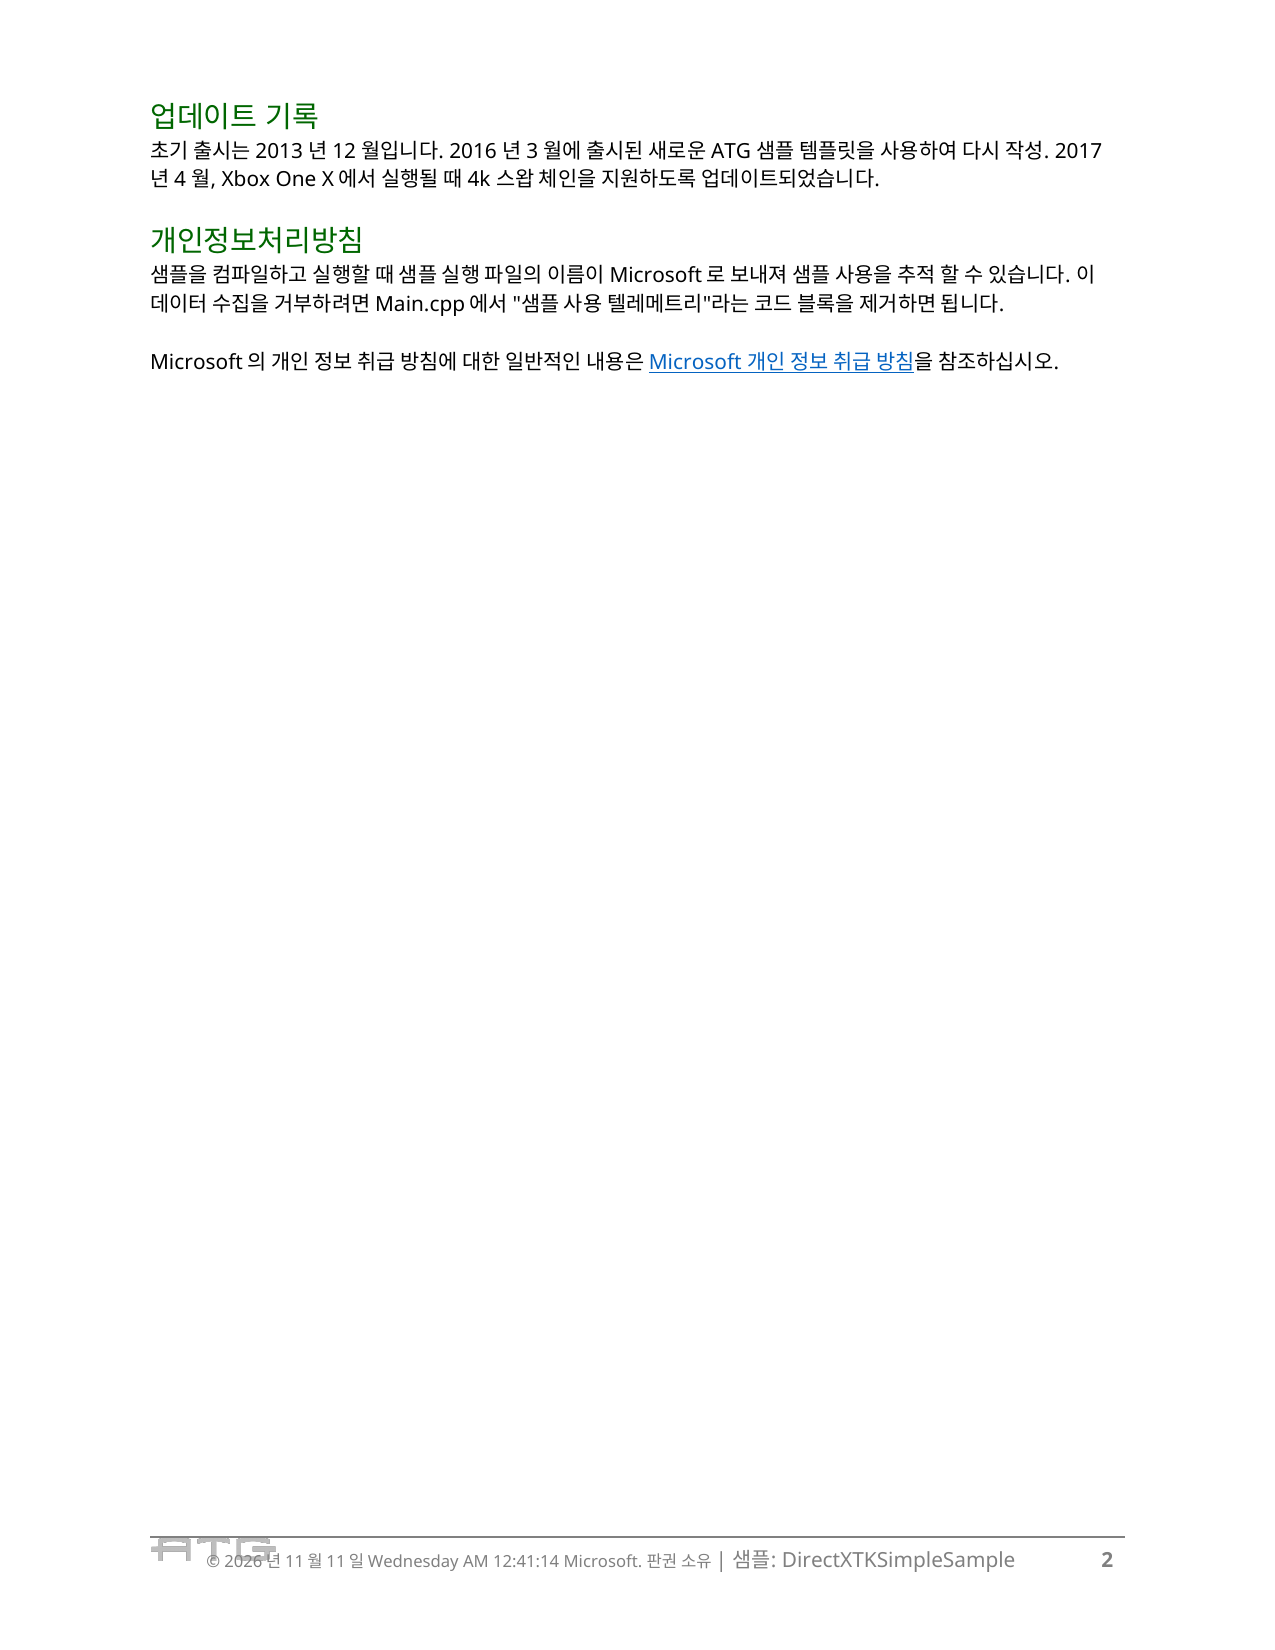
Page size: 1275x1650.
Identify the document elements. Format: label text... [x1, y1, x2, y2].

text Microsoft의 개인 정보 취급 방침에 대한 일반적인 내용은 Microsoft 개인 정보 취급 방침을 참조하십시오. [150, 346, 1125, 376]
subtitle 업데이트 기록 [150, 94, 1125, 136]
subtitle 개인정보처리방침 [150, 218, 1125, 260]
text 샘플을 컴파일하고 실행할 때 샘플 실행 파일의 이름이 Microsoft로 보내져 샘플 사용을 추적 할 수 있습니다. 이 데이터 수집을 거부하려면 Main.cpp에서 "샘플 사용 텔레메트리"라는 코드 블록을 제거하면 됩니다. [150, 260, 1125, 317]
text 초기 출시는 2013 년 12 월입니다. 2016 년 3 월에 출시된 새로운 ATG 샘플 템플릿을 사용하여 다시 작성. 2017 년 4 월, Xbox One X에서 실행될 때 4k 스왑 체인을 지원하도록 업데이트되었습니다. [150, 136, 1125, 193]
picture [151, 1538, 276, 1561]
